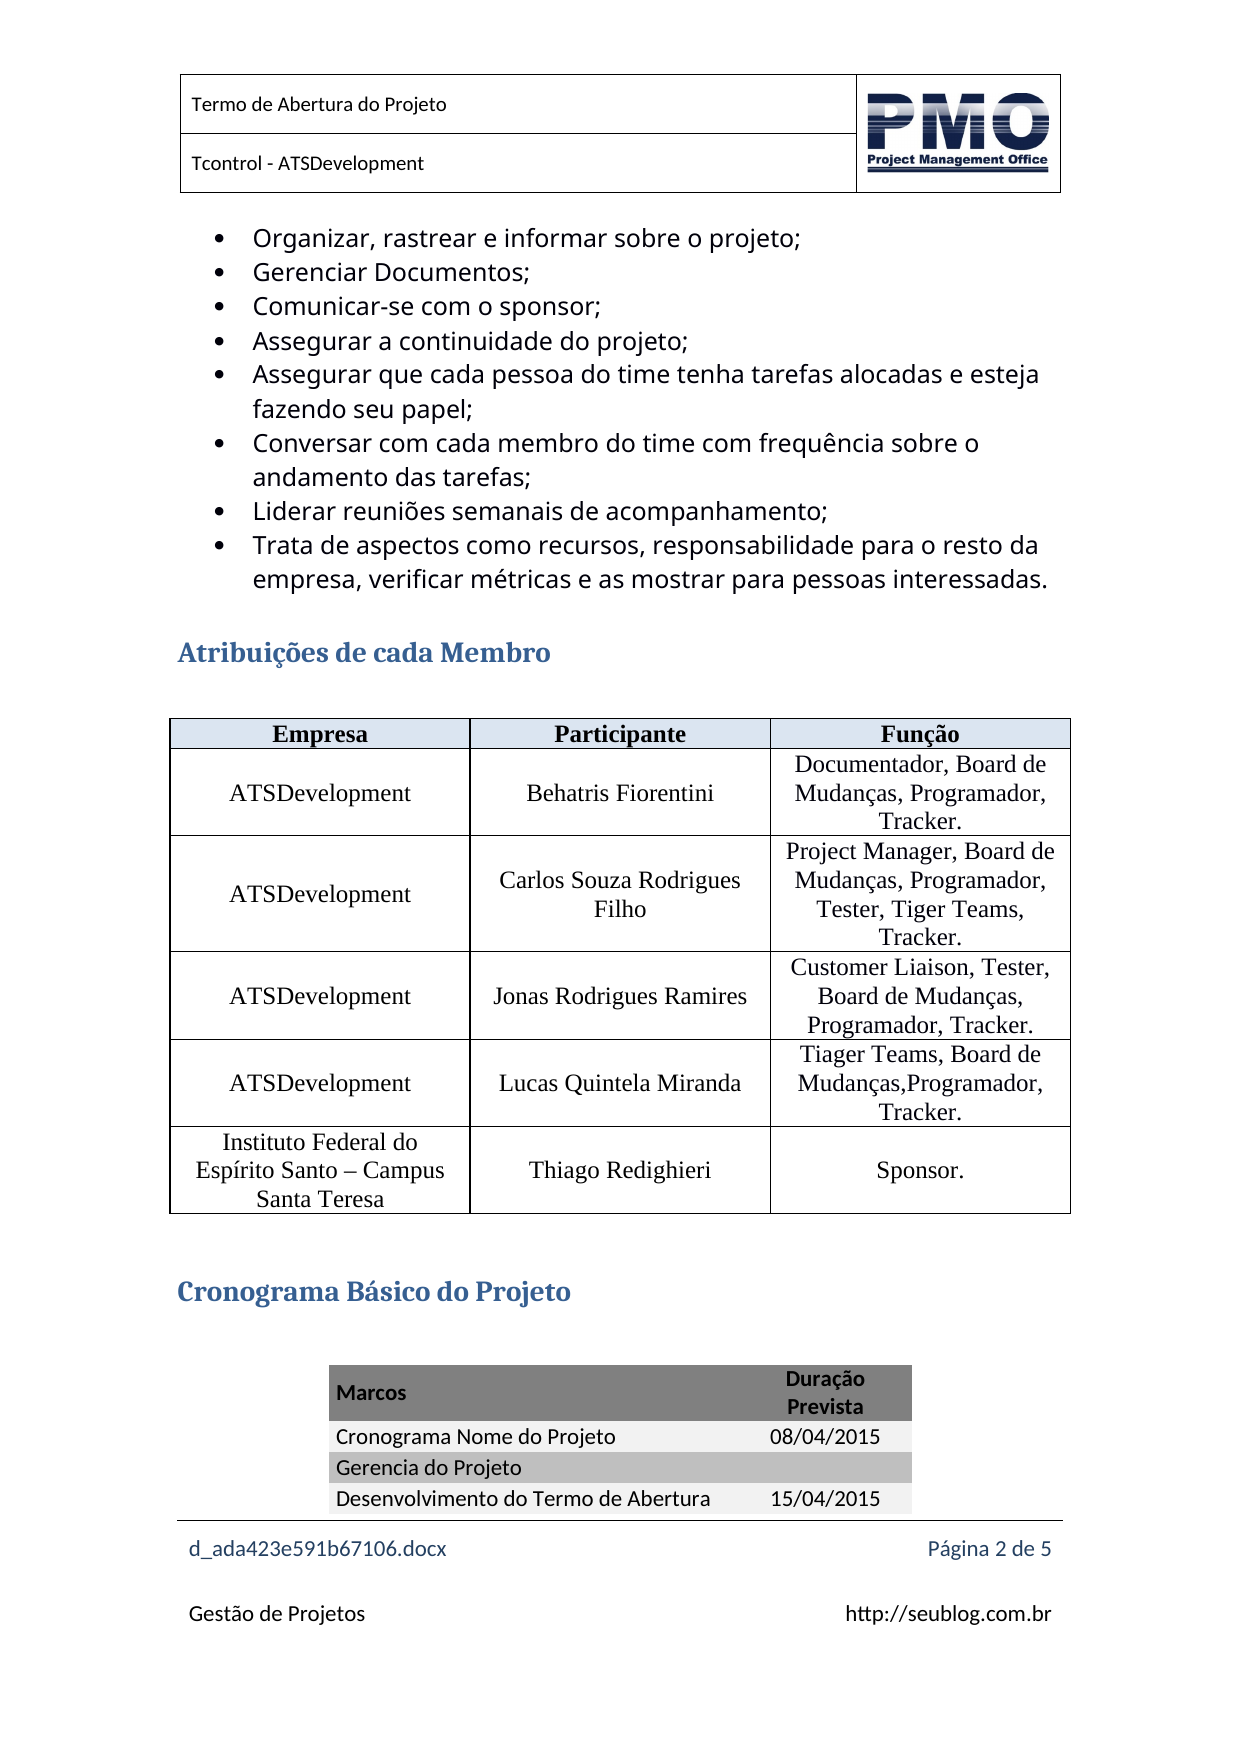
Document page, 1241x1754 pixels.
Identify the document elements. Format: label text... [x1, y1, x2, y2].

table_cell ATSDevelopment [171, 836, 469, 951]
list Assegurar a continuidade do projeto; [215, 323, 1063, 357]
table_cell [739, 1452, 912, 1483]
table_cell 08/04/2015 [739, 1421, 912, 1452]
table_cell Gerencia do Projeto [329, 1452, 739, 1483]
list Conversar com cada membro do time com frequência sobre o andamento das tarefas; [215, 425, 1063, 493]
table_cell ATSDevelopment [171, 1040, 469, 1126]
table_header Duração Prevista [739, 1365, 912, 1421]
picture [867, 93, 1049, 173]
table_cell Behatris Fiorentini [471, 749, 770, 835]
table_cell Thiago Redighieri [471, 1127, 770, 1213]
list Assegurar que cada pessoa do time tenha tarefas alocadas e esteja fazendo seu papel; [215, 357, 1063, 425]
table_cell Lucas Quintela Miranda [471, 1040, 770, 1126]
table_cell Cronograma Nome do Projeto [329, 1421, 739, 1452]
list Liderar reuniões semanais de acompanhamento; [215, 493, 1063, 527]
table_header Função [771, 719, 1070, 748]
list Organizar, rastrear e informar sobre o projeto; [215, 221, 1063, 255]
subtitle Cronograma Básico do Projeto [177, 1275, 1063, 1308]
table_cell Carlos Souza Rodrigues Filho [471, 836, 770, 951]
list Trata de aspectos como recursos, responsabilidade para o resto da empresa, verificar métricas e as mostrar para pessoas interessadas. [215, 527, 1063, 596]
table_cell Customer Liaison, Tester, Board de Mudanças, Programador, Tracker. [771, 952, 1070, 1038]
table_cell Tiager Teams, Board de Mudanças,Programador, Tracker. [771, 1040, 1070, 1126]
list Gerenciar Documentos; [215, 255, 1063, 289]
table_cell ATSDevelopment [171, 952, 469, 1038]
table_header Participante [471, 719, 770, 748]
table_cell Instituto Federal do Espírito Santo – Campus Santa Teresa [171, 1127, 469, 1213]
table_cell Documentador, Board de Mudanças, Programador, Tracker. [771, 749, 1070, 835]
table_cell Jonas Rodrigues Ramires [471, 952, 770, 1038]
table_header Marcos [329, 1365, 739, 1421]
table_cell Desenvolvimento do Termo de Abertura [329, 1483, 739, 1514]
table_cell Sponsor. [771, 1127, 1070, 1213]
table_header Empresa [171, 719, 469, 748]
table_cell ATSDevelopment [171, 749, 469, 835]
table_cell 15/04/2015 [739, 1483, 912, 1514]
subtitle Atribuições de cada Membro [177, 636, 1063, 670]
table_cell Project Manager, Board de Mudanças, Programador, Tester, Tiger Teams, Tracker. [771, 836, 1070, 951]
list Comunicar-se com o sponsor; [215, 289, 1063, 323]
